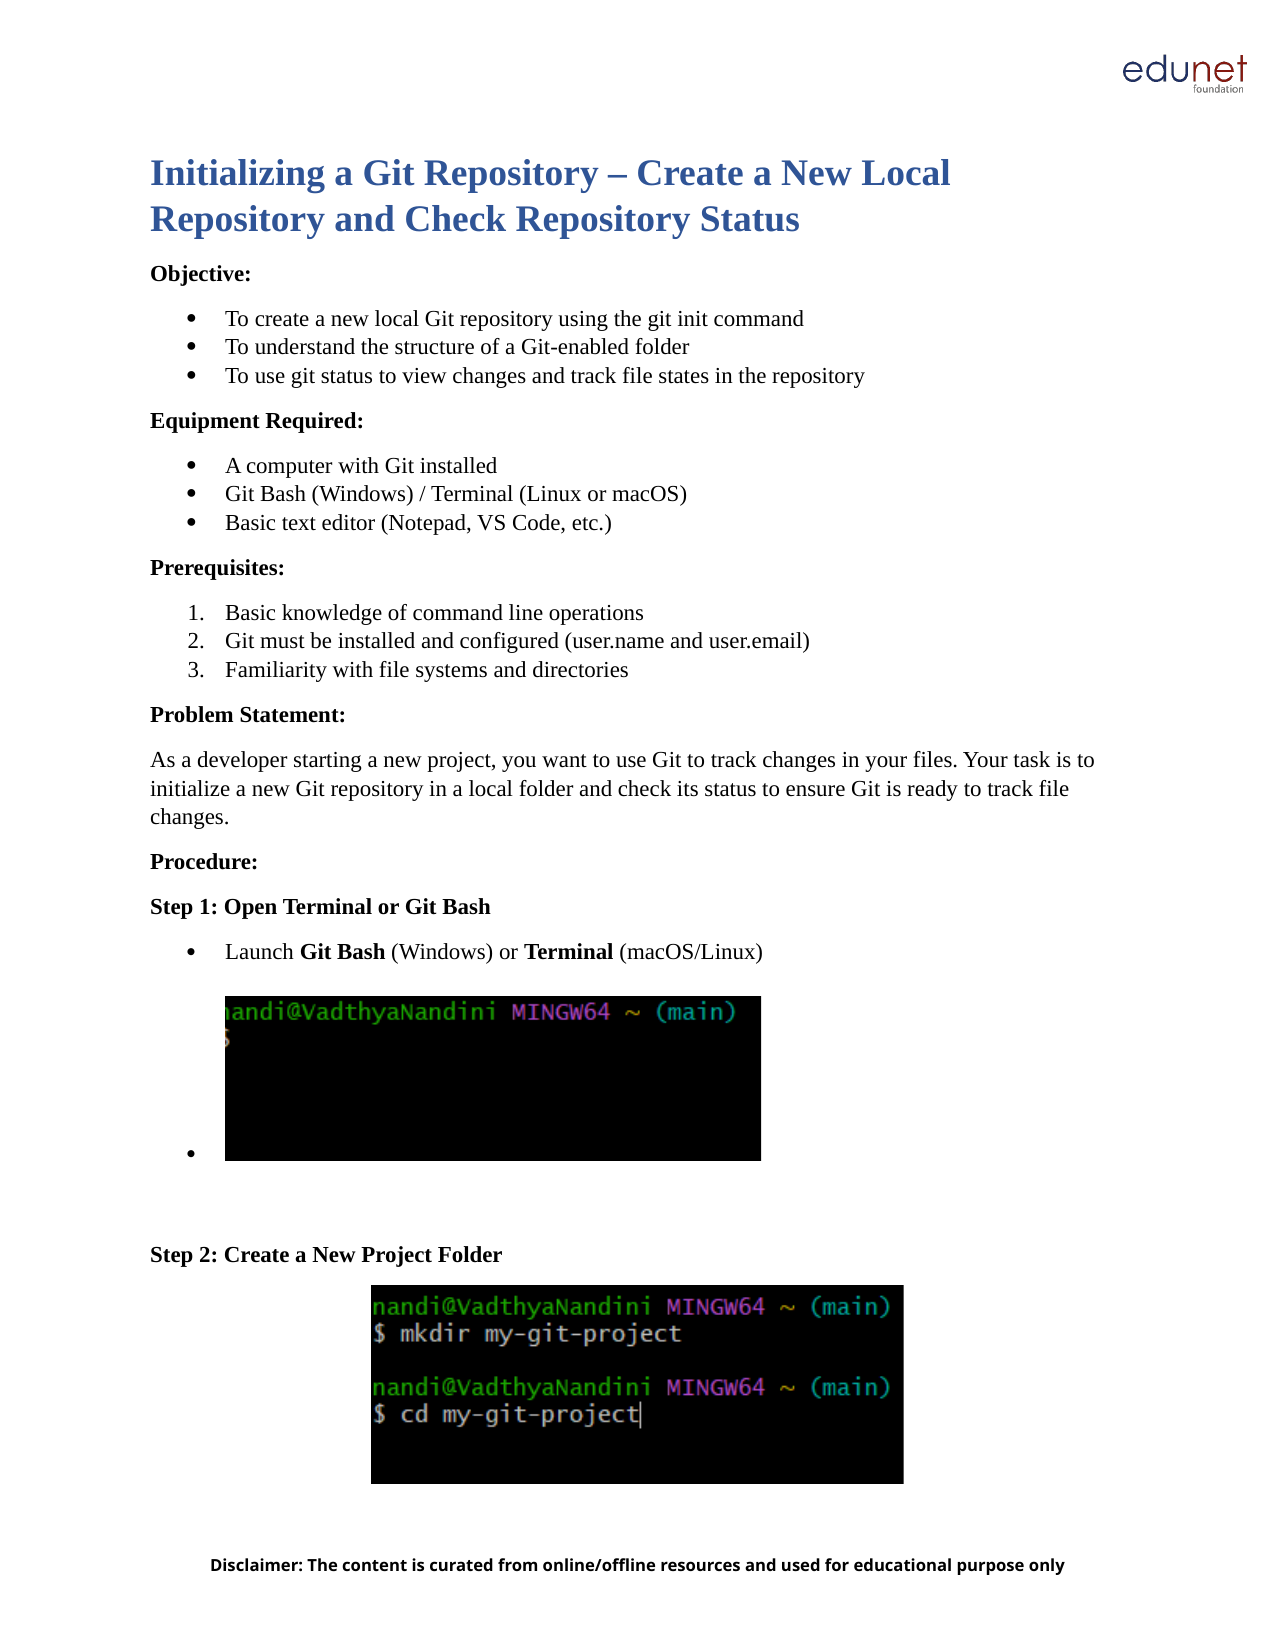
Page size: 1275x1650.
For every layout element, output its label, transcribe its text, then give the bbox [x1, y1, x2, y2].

list To use git status to view changes and track file states in the repository [187, 362, 1125, 388]
list Basic knowledge of command line operations [187, 599, 1125, 625]
text Prerequisites: [150, 554, 1125, 580]
picture [225, 996, 762, 1161]
list Git Bash (Windows) / Terminal (Linux or macOS) [187, 480, 1125, 507]
list Basic text editor (Notepad, VS Code, etc.) [187, 509, 1125, 535]
list Familiarity with file systems and directories [187, 656, 1125, 682]
text Equipment Required: [150, 407, 1125, 433]
list Git must be installed and configured (user.name and user.email) [187, 627, 1125, 654]
text As a developer starting a new project, you want to use Git to track changes in your files. Your task is to initialize a new Git repository in a local folder and check its status to ensure Git is ready to track file changes. [150, 746, 1125, 829]
list To understand the structure of a Git-enabled folder [187, 333, 1125, 360]
list To create a new local Git repository using the git init command [187, 305, 1125, 331]
text Problem Statement: [150, 701, 1125, 727]
text Step 2: Create a New Project Folder [150, 1241, 1125, 1267]
list A computer with Git installed [187, 452, 1125, 478]
text Initializing a Git Repository – Create a New Local Repository and Check Repository Status [150, 150, 1125, 240]
text Step 1: Open Terminal or Git Bash [150, 893, 1125, 919]
picture [1121, 53, 1248, 95]
text Objective: [150, 260, 1125, 286]
picture [371, 1285, 904, 1484]
list Launch Git Bash (Windows) or Terminal (macOS/Linux) [187, 938, 1125, 965]
text Procedure: [150, 848, 1125, 874]
